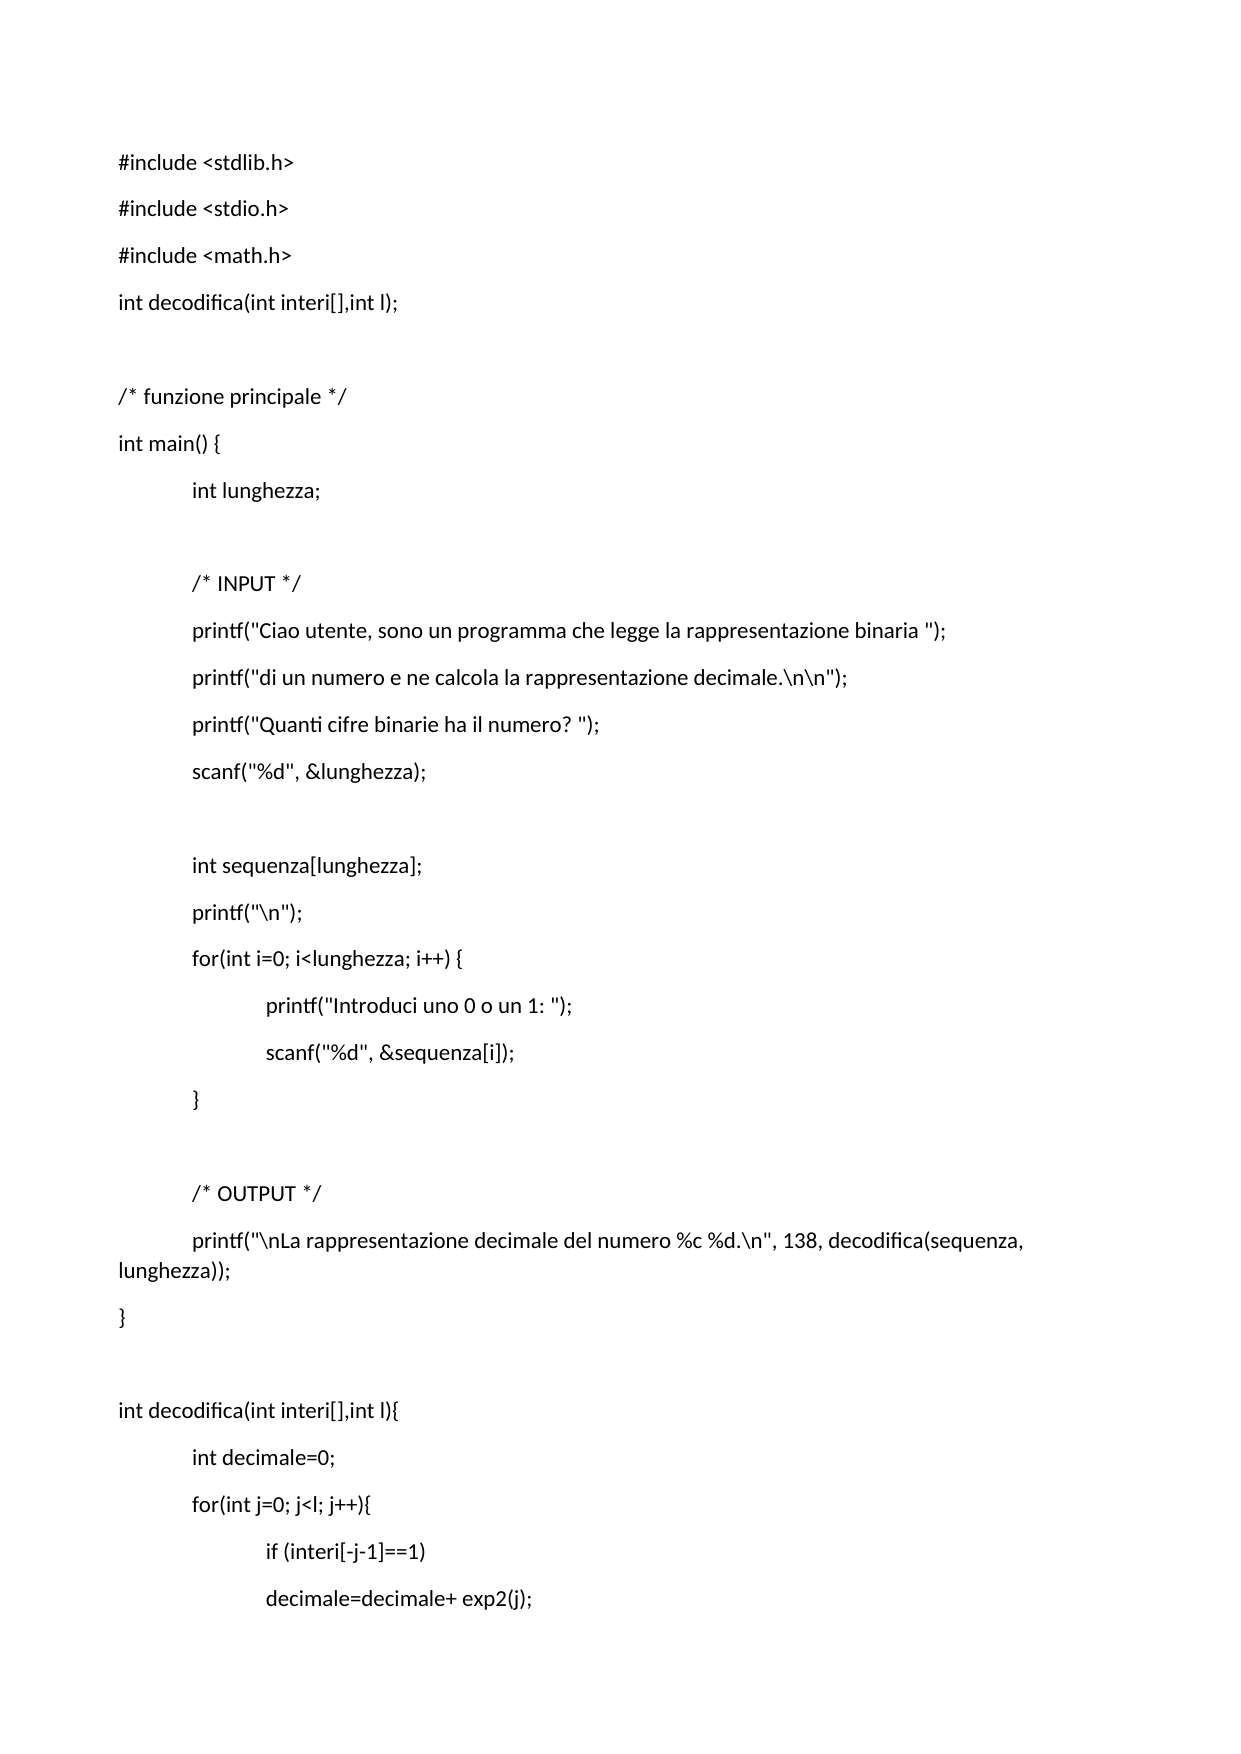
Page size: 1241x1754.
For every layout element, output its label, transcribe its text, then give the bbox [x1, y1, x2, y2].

text int sequenza[lunghezza]; [118, 851, 1122, 879]
text printf("\n"); [118, 898, 1122, 926]
text decimale=decimale+ exp2(j); [118, 1584, 1122, 1612]
text /* OUTPUT */ [118, 1179, 1122, 1207]
text printf("Quanti cifre binarie ha il numero? "); [118, 710, 1122, 738]
text int lunghezza; [118, 476, 1122, 504]
text if (interi[-j-1]==1) [118, 1537, 1122, 1565]
text #include <stdio.h> [118, 194, 1122, 222]
text int decodifica(int interi[],int l){ [118, 1397, 1122, 1424]
text #include <math.h> [118, 241, 1122, 269]
text int decimale=0; [118, 1443, 1122, 1471]
text /* INPUT */ [118, 569, 1122, 597]
text printf("\nLa rappresentazione decimale del numero %c %d.\n", 138, decodifica(sequenza, lunghezza)); [118, 1226, 1122, 1284]
text for(int i=0; i<lunghezza; i++) { [118, 944, 1122, 972]
text scanf("%d", &sequenza[i]); [118, 1038, 1122, 1066]
text #include <stdlib.h> [118, 148, 1122, 176]
text int decodifica(int interi[],int l); [118, 288, 1122, 316]
text } [118, 1303, 1122, 1331]
text /* funzione principale */ [118, 382, 1122, 410]
text printf("Ciao utente, sono un programma che legge la rappresentazione binaria "); [118, 616, 1122, 644]
text printf("Introduci uno 0 o un 1: "); [118, 991, 1122, 1019]
text } [118, 1085, 1122, 1113]
text for(int j=0; j<l; j++){ [118, 1490, 1122, 1518]
text scanf("%d", &lunghezza); [118, 757, 1122, 785]
text printf("di un numero e ne calcola la rappresentazione decimale.\n\n"); [118, 663, 1122, 691]
text int main() { [118, 429, 1122, 457]
